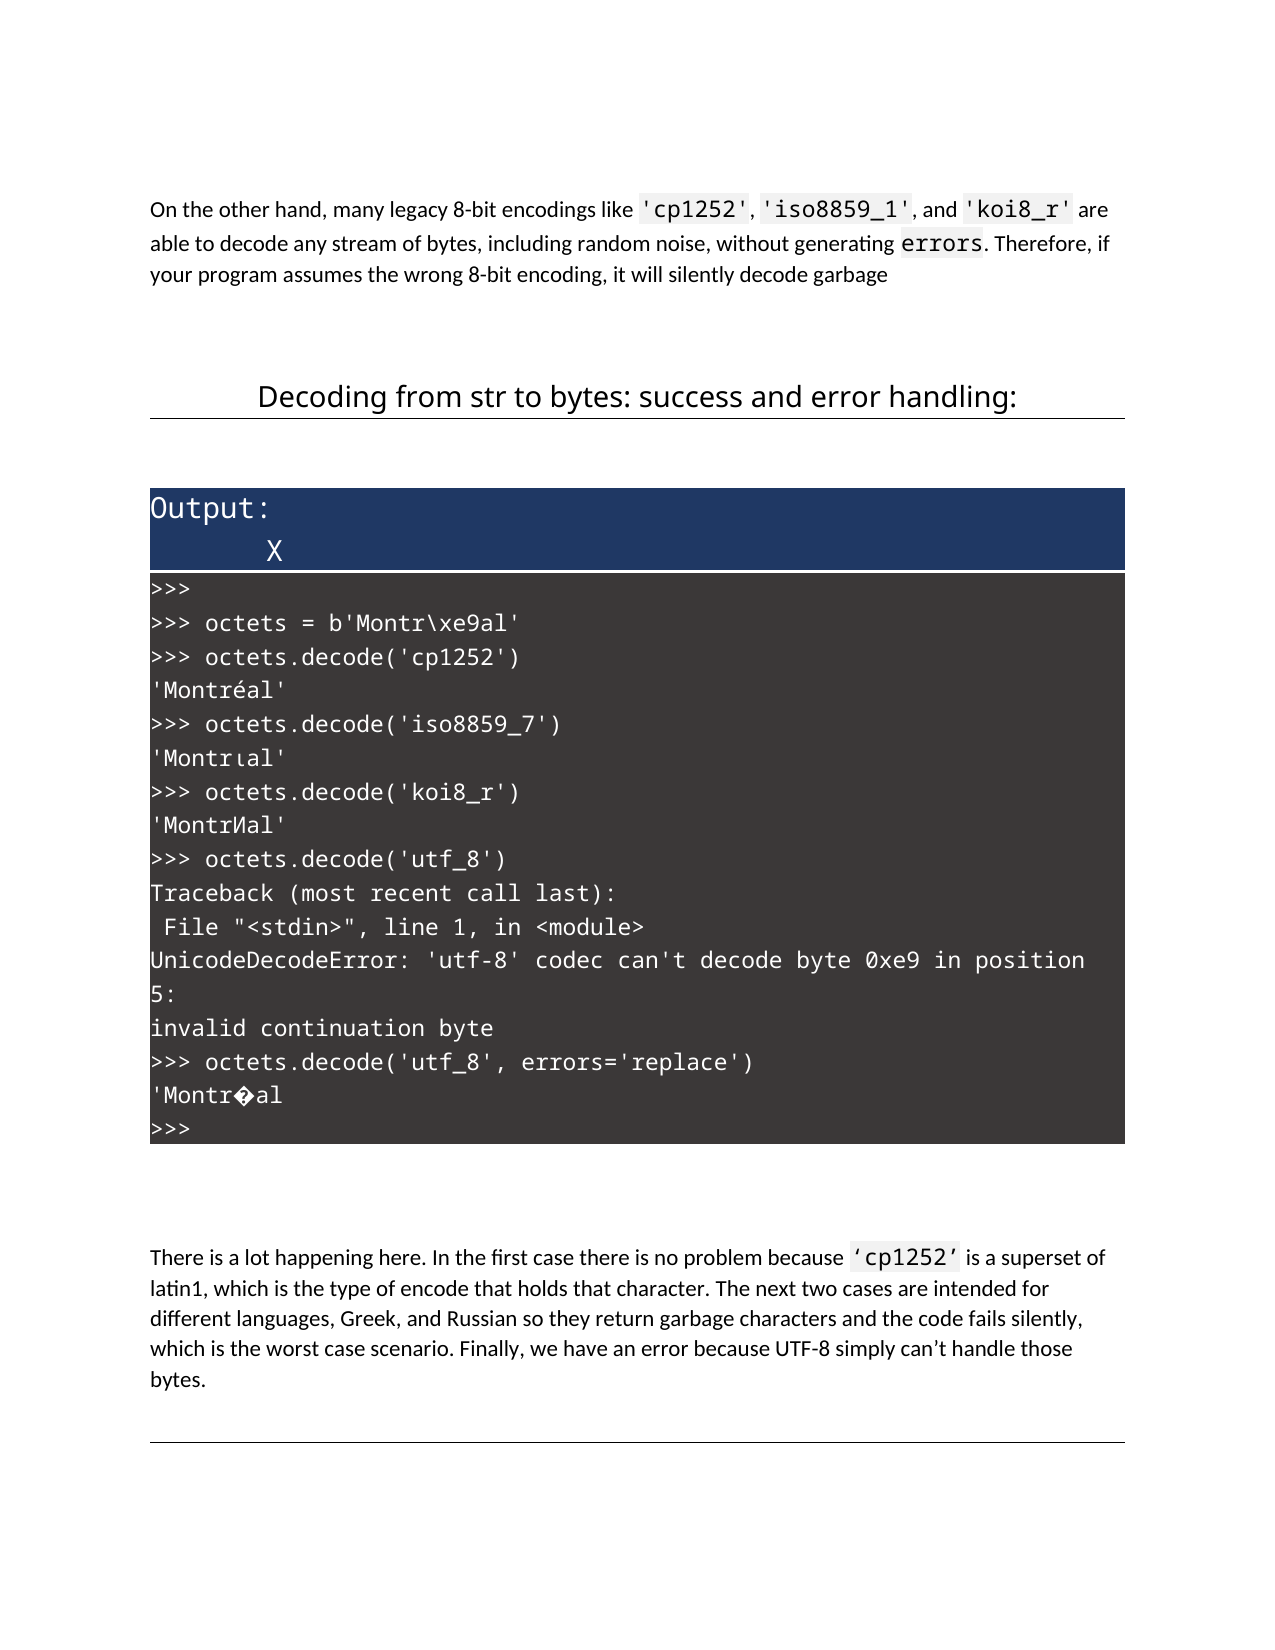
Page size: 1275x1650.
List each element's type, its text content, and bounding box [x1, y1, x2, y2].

text >>> octets = b'Montr\xe9al' [150, 607, 1125, 638]
text Decoding from str to bytes: success and error handling: [150, 376, 1125, 418]
text Output: X [150, 488, 1125, 570]
text On the other hand, many legacy 8-bit encodings like 'cp1252', 'iso8859_1', and 'koi8_r' are able to decode any stream of bytes, including random noise, without generating errors. Therefore, if your program assumes the wrong 8-bit encoding, it will silently decode garbage [150, 193, 1125, 288]
text >>> octets.decode('koi8_r') [150, 776, 1125, 807]
text Traceback (most recent call last): [150, 877, 1125, 908]
text File "<stdin>", line 1, in <module> [150, 911, 1125, 942]
text There is a lot happening here. In the first case there is no problem because ‘cp1252’ is a superset of latin1, which is the type of encode that holds that character. The next two cases are intended for different languages, Greek, and Russian so they return garbage characters and the code fails silently, which is the worst case scenario. Finally, we have an error because UTF-8 simply can’t handle those bytes. [150, 1241, 1125, 1393]
text >>> octets.decode('iso8859_7') [150, 708, 1125, 739]
text 'Montrιal' [150, 742, 1125, 773]
text 'MontrИal' [150, 809, 1125, 841]
text >>> octets.decode('utf_8') [150, 843, 1125, 874]
text 'Montréal' [150, 674, 1125, 706]
text >>> octets.decode('cp1252') [150, 641, 1125, 672]
text >>> octets.decode('utf_8', errors='replace') [150, 1046, 1125, 1077]
text UnicodeDecodeError: 'utf-8' codec can't decode byte 0xe9 in position 5: [150, 944, 1125, 1009]
text >>> [150, 1113, 1125, 1144]
text 'Montr�al [150, 1079, 1125, 1111]
text invalid continuation byte [150, 1012, 1125, 1043]
text >>> [150, 573, 1125, 604]
